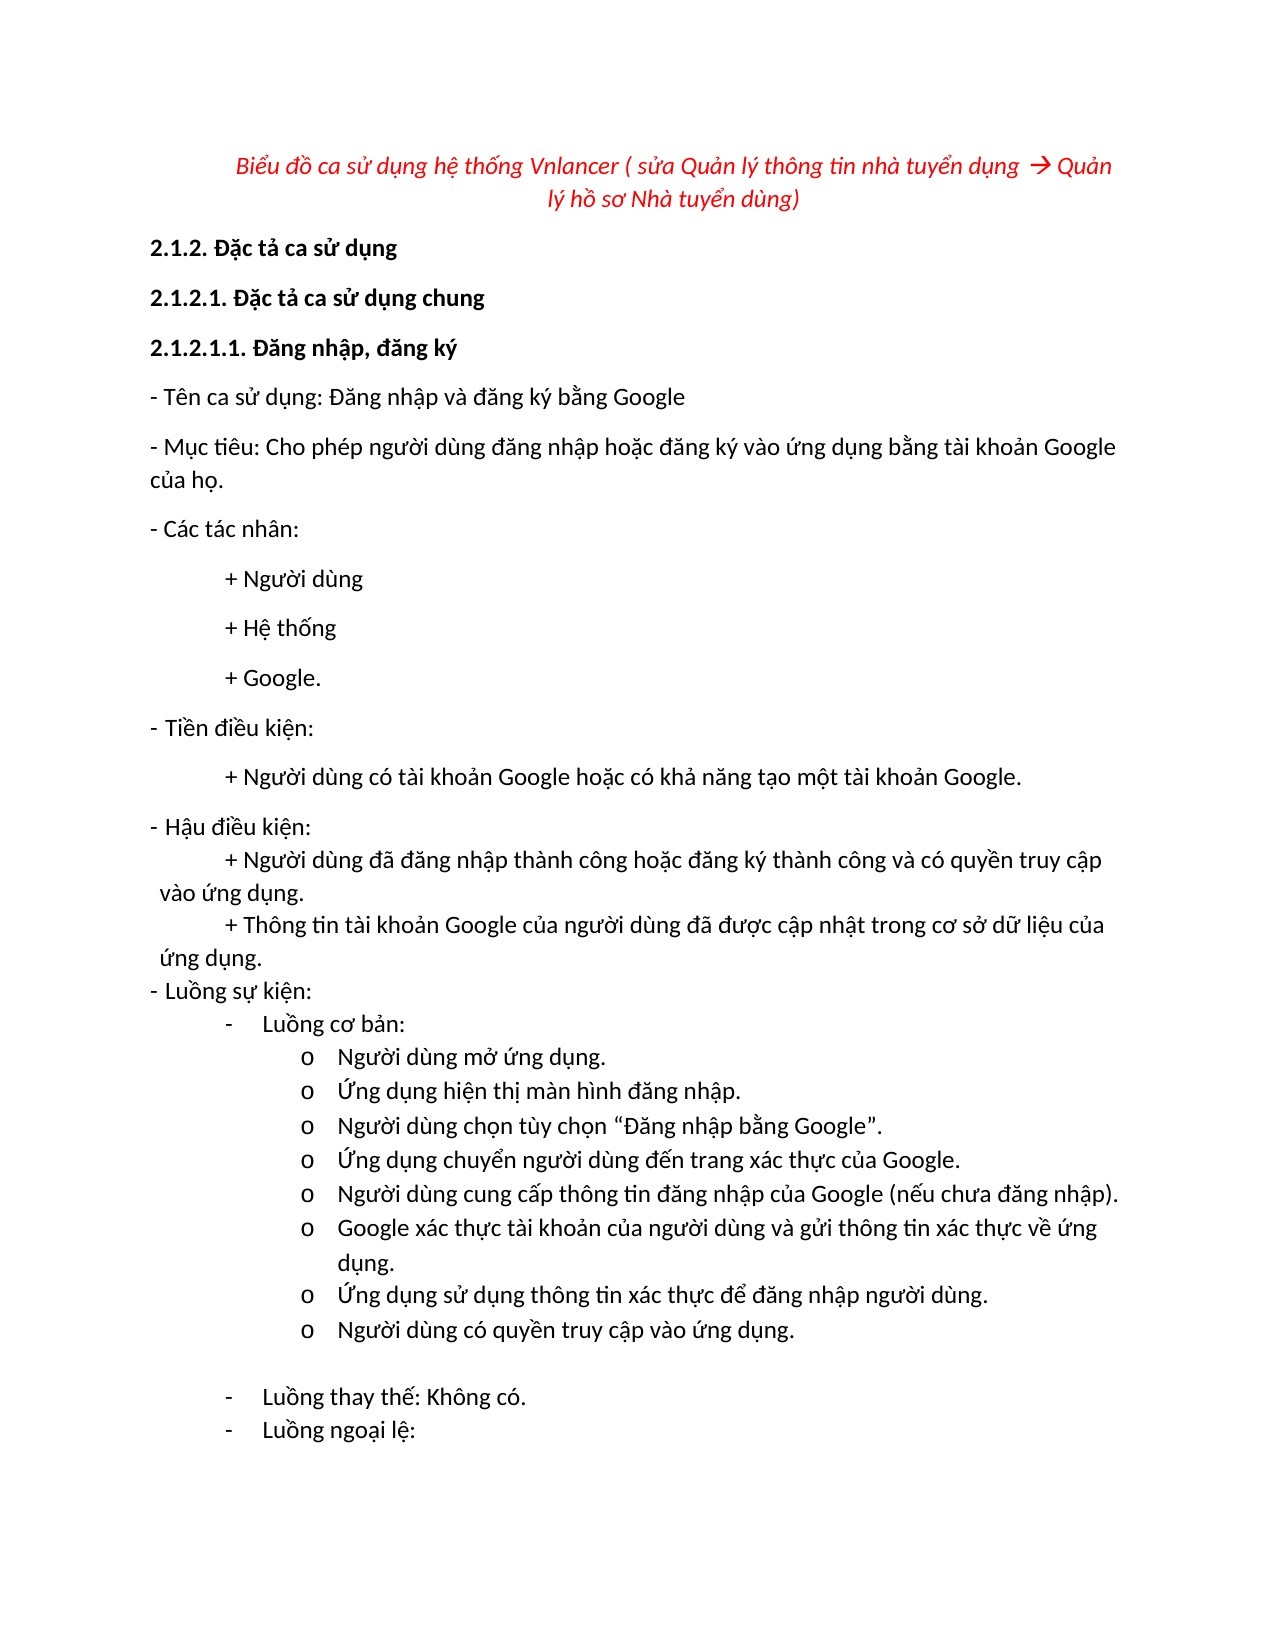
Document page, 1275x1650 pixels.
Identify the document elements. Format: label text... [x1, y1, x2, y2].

list Người dùng có quyền truy cập vào ứng dụng. [300, 1314, 1125, 1346]
list + Thông tin tài khoản Google của người dùng đã được cập nhật trong cơ sở dữ liệu của ứng dụng. [159, 909, 1125, 973]
list Ứng dụng chuyển người dùng đến trang xác thực của Google. [300, 1144, 1125, 1176]
text - Tên ca sử dụng: Đăng nhập và đăng ký bằng Google [150, 381, 1125, 412]
text - Các tác nhân: [150, 513, 1125, 544]
list Luồng thay thế: Không có. [225, 1381, 1125, 1412]
list Người dùng chọn tùy chọn “Đăng nhập bằng Google”. [300, 1110, 1125, 1142]
list Luồng cơ bản: [225, 1008, 1125, 1039]
text + Google. [150, 662, 1125, 693]
list Tiền điều kiện: [150, 712, 1125, 742]
text + Hệ thống [150, 612, 1125, 643]
text + Người dùng có tài khoản Google hoặc có khả năng tạo một tài khoản Google. [150, 761, 1125, 792]
list Người dùng cung cấp thông tin đăng nhập của Google (nếu chưa đăng nhập). [300, 1178, 1125, 1210]
text + Người dùng [150, 563, 1125, 593]
text Biểu đồ ca sử dụng hệ thống Vnlancer ( sửa Quản lý thông tin nhà tuyển dụng Quản lý hồ sơ Nhà tuyển dùng) [225, 150, 1125, 213]
list Ứng dụng sử dụng thông tin xác thực để đăng nhập người dùng. [300, 1280, 1125, 1311]
list Luồng sự kiện: [150, 975, 1125, 1006]
list + Người dùng đã đăng nhập thành công hoặc đăng ký thành công và có quyền truy cập vào ứng dụng. [159, 844, 1125, 907]
list Google xác thực tài khoản của người dùng và gửi thông tin xác thực về ứng dụng. [300, 1213, 1125, 1277]
text 2.1.2.1.1. Đăng nhập, đăng ký [150, 332, 1125, 362]
list Hậu điều kiện: [150, 811, 1125, 841]
list Người dùng mở ứng dụng. [300, 1041, 1125, 1073]
list Ứng dụng hiện thị màn hình đăng nhập. [300, 1076, 1125, 1107]
list Luồng ngoại lệ: [225, 1414, 1125, 1444]
text 2.1.2. Đặc tả ca sử dụng [150, 232, 1125, 263]
text 2.1.2.1. Đặc tả ca sử dụng chung [150, 282, 1125, 313]
text - Mục tiêu: Cho phép người dùng đăng nhập hoặc đăng ký vào ứng dụng bằng tài khoản Google của họ. [150, 431, 1125, 494]
